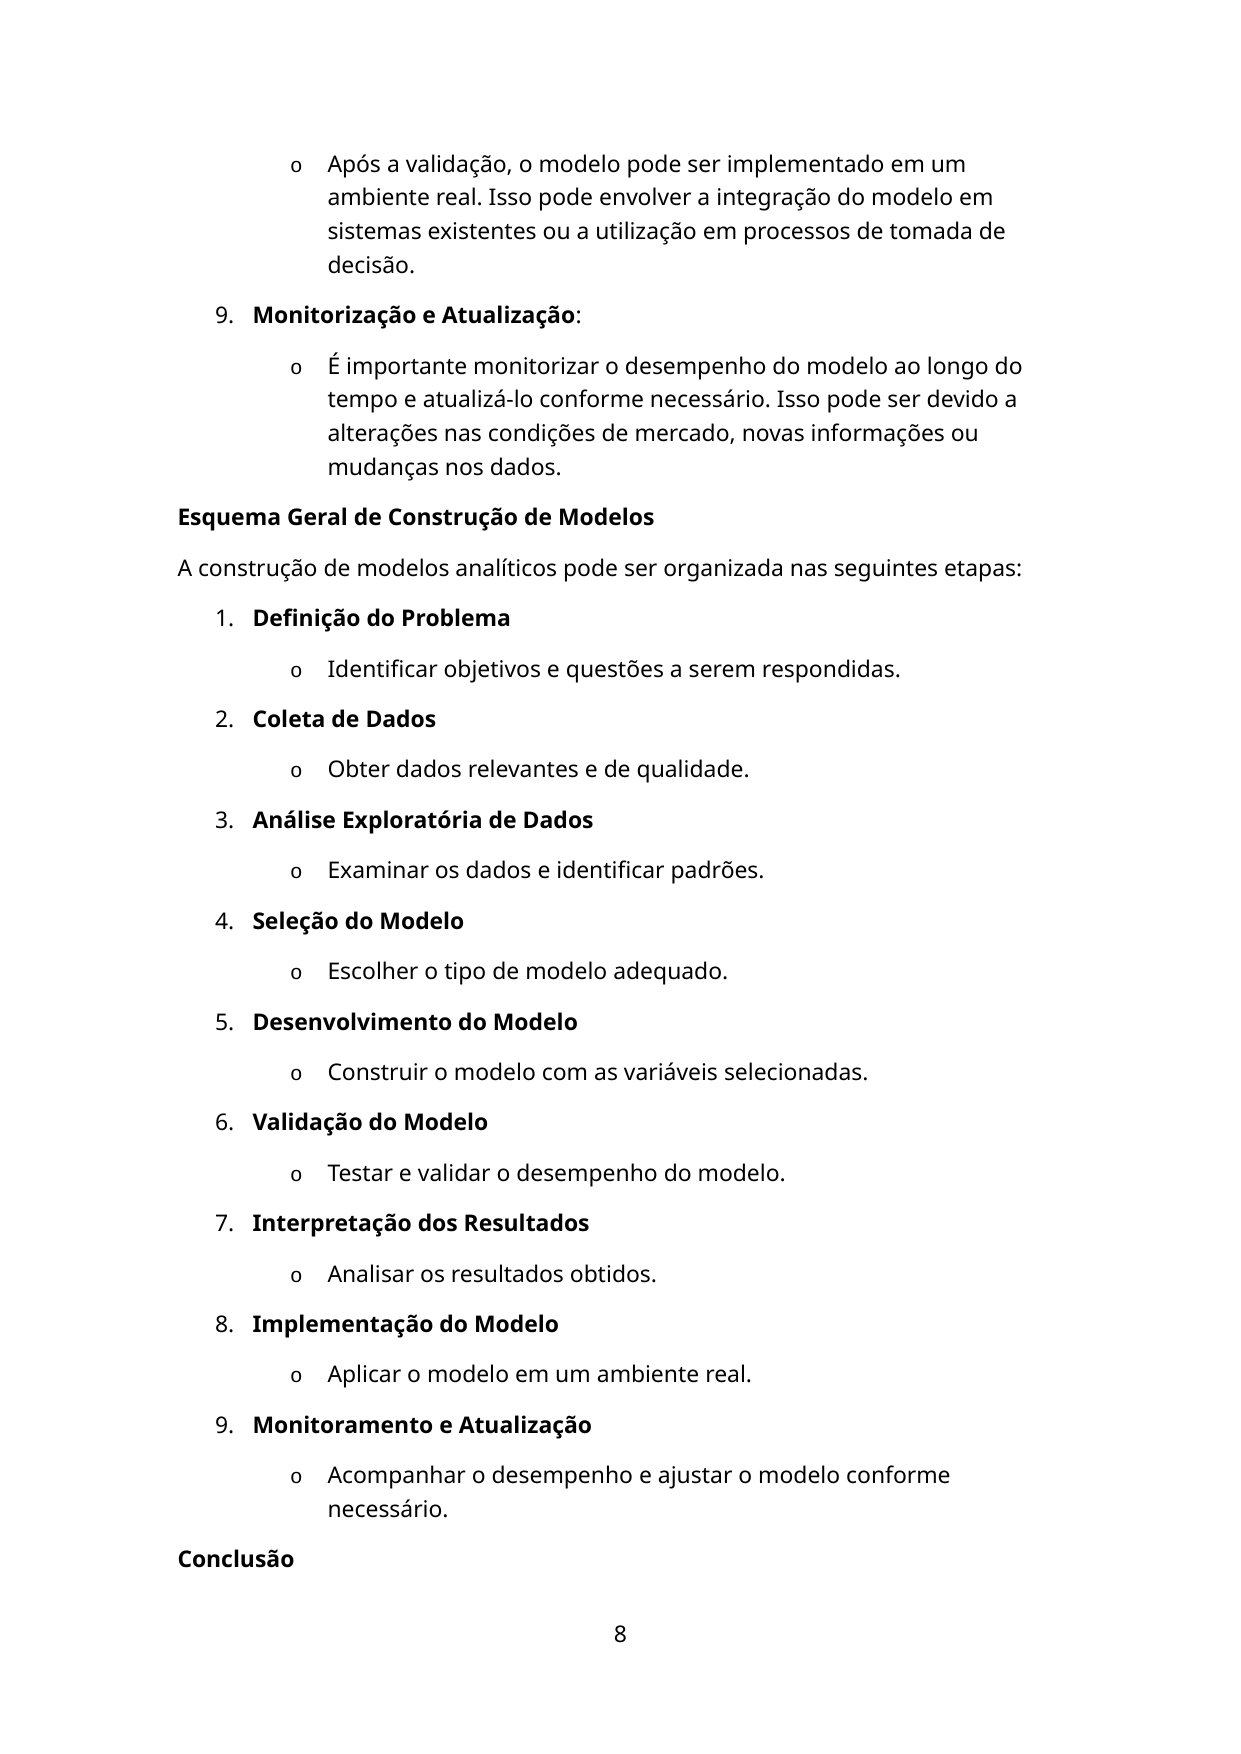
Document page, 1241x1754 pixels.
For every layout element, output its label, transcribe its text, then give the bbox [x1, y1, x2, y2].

list É importante monitorizar o desempenho do modelo ao longo do tempo e atualizá-lo conforme necessário. Isso pode ser devido a alterações nas condições de mercado, novas informações ou mudanças nos dados. [290, 350, 1063, 482]
list Acompanhar o desempenho e ajustar o modelo conforme necessário. [290, 1459, 1063, 1524]
list Monitoramento e Atualização [215, 1409, 1063, 1440]
list Testar e validar o desempenho do modelo. [290, 1157, 1063, 1188]
list Identificar objetivos e questões a serem respondidas. [290, 653, 1063, 684]
text Esquema Geral de Construção de Modelos [177, 501, 1063, 533]
list Implementação do Modelo [215, 1308, 1063, 1339]
list Construir o modelo com as variáveis selecionadas. [290, 1056, 1063, 1087]
list Interpretação dos Resultados [215, 1207, 1063, 1238]
list Análise Exploratória de Dados [215, 804, 1063, 835]
list Aplicar o modelo em um ambiente real. [290, 1358, 1063, 1390]
list Coleta de Dados [215, 703, 1063, 734]
list Após a validação, o modelo pode ser implementado em um ambiente real. Isso pode envolver a integração do modelo em sistemas existentes ou a utilização em processos de tomada de decisão. [290, 148, 1063, 280]
list Monitorização e Atualização: [215, 299, 1063, 331]
text A construção de modelos analíticos pode ser organizada nas seguintes etapas: [177, 552, 1063, 583]
list Desenvolvimento do Modelo [215, 1006, 1063, 1037]
list Definição do Problema [215, 602, 1063, 633]
text Conclusão [177, 1543, 1063, 1575]
list Seleção do Modelo [215, 905, 1063, 936]
list Obter dados relevantes e de qualidade. [290, 753, 1063, 785]
list Analisar os resultados obtidos. [290, 1258, 1063, 1289]
list Validação do Modelo [215, 1106, 1063, 1138]
list Escolher o tipo de modelo adequado. [290, 955, 1063, 986]
list Examinar os dados e identificar padrões. [290, 854, 1063, 886]
